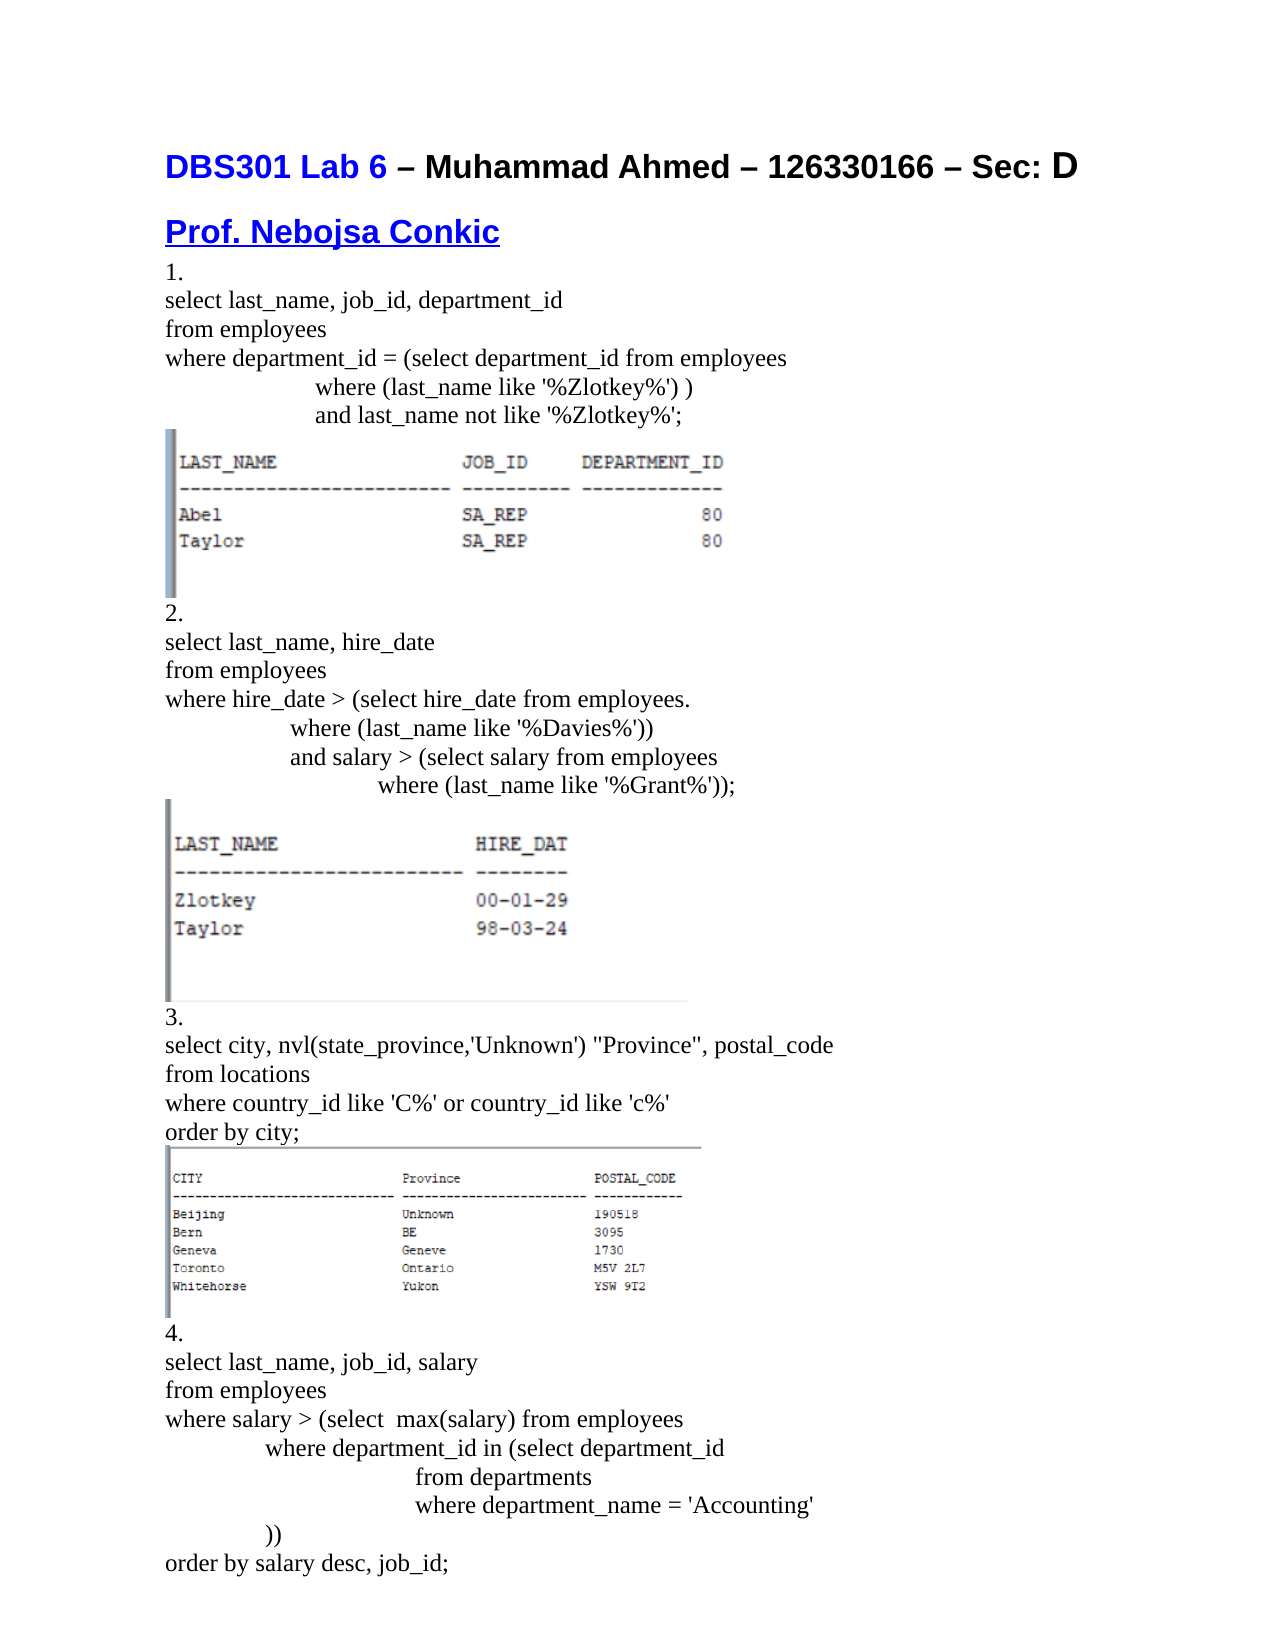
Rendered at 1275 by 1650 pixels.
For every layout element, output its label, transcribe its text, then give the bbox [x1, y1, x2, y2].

text and last_name not like '%Zlotkey%'; [165, 400, 1185, 429]
text where country_id like 'C%' or country_id like 'c%' [165, 1088, 1185, 1117]
picture [165, 799, 688, 1002]
picture [165, 1145, 702, 1318]
text and salary > (select salary from employees [165, 742, 1185, 770]
text from locations [165, 1059, 1185, 1088]
text from employees [165, 1375, 1185, 1404]
subtitle DBS301 Lab 6 – Muhammad Ahmed – 126330166 – Sec: D [165, 144, 1185, 187]
text select last_name, hire_date [165, 627, 1185, 655]
picture [165, 429, 781, 598]
text order by salary desc, job_id; [165, 1548, 1185, 1577]
text where (last_name like '%Davies%')) [165, 713, 1185, 742]
text 3. [165, 1002, 1185, 1031]
text from employees [165, 314, 1185, 343]
text 4. [165, 1318, 1185, 1347]
text where salary > (select max(salary) from employees [165, 1404, 1185, 1433]
text from employees [165, 655, 1185, 684]
text )) [165, 1519, 1185, 1548]
text where department_id = (select department_id from employees [165, 343, 1185, 372]
text where (last_name like '%Grant%')); [165, 770, 1185, 799]
text where department_id in (select department_id [165, 1433, 1185, 1462]
text select city, nvl(state_province,'Unknown') "Province", postal_code [165, 1031, 1185, 1059]
text where hire_date > (select hire_date from employees. [165, 684, 1185, 713]
text where (last_name like '%Zlotkey%') ) [165, 372, 1185, 400]
text select last_name, job_id, salary [165, 1347, 1185, 1375]
text from departments [165, 1462, 1185, 1490]
text select last_name, job_id, department_id [165, 285, 1185, 314]
text order by city; [165, 1117, 1185, 1146]
text 2. [165, 598, 1185, 627]
text 1. [165, 257, 1185, 285]
text where department_name = 'Accounting' [165, 1490, 1185, 1519]
subtitle Prof. Nebojsa Conkic [90, 212, 1185, 250]
